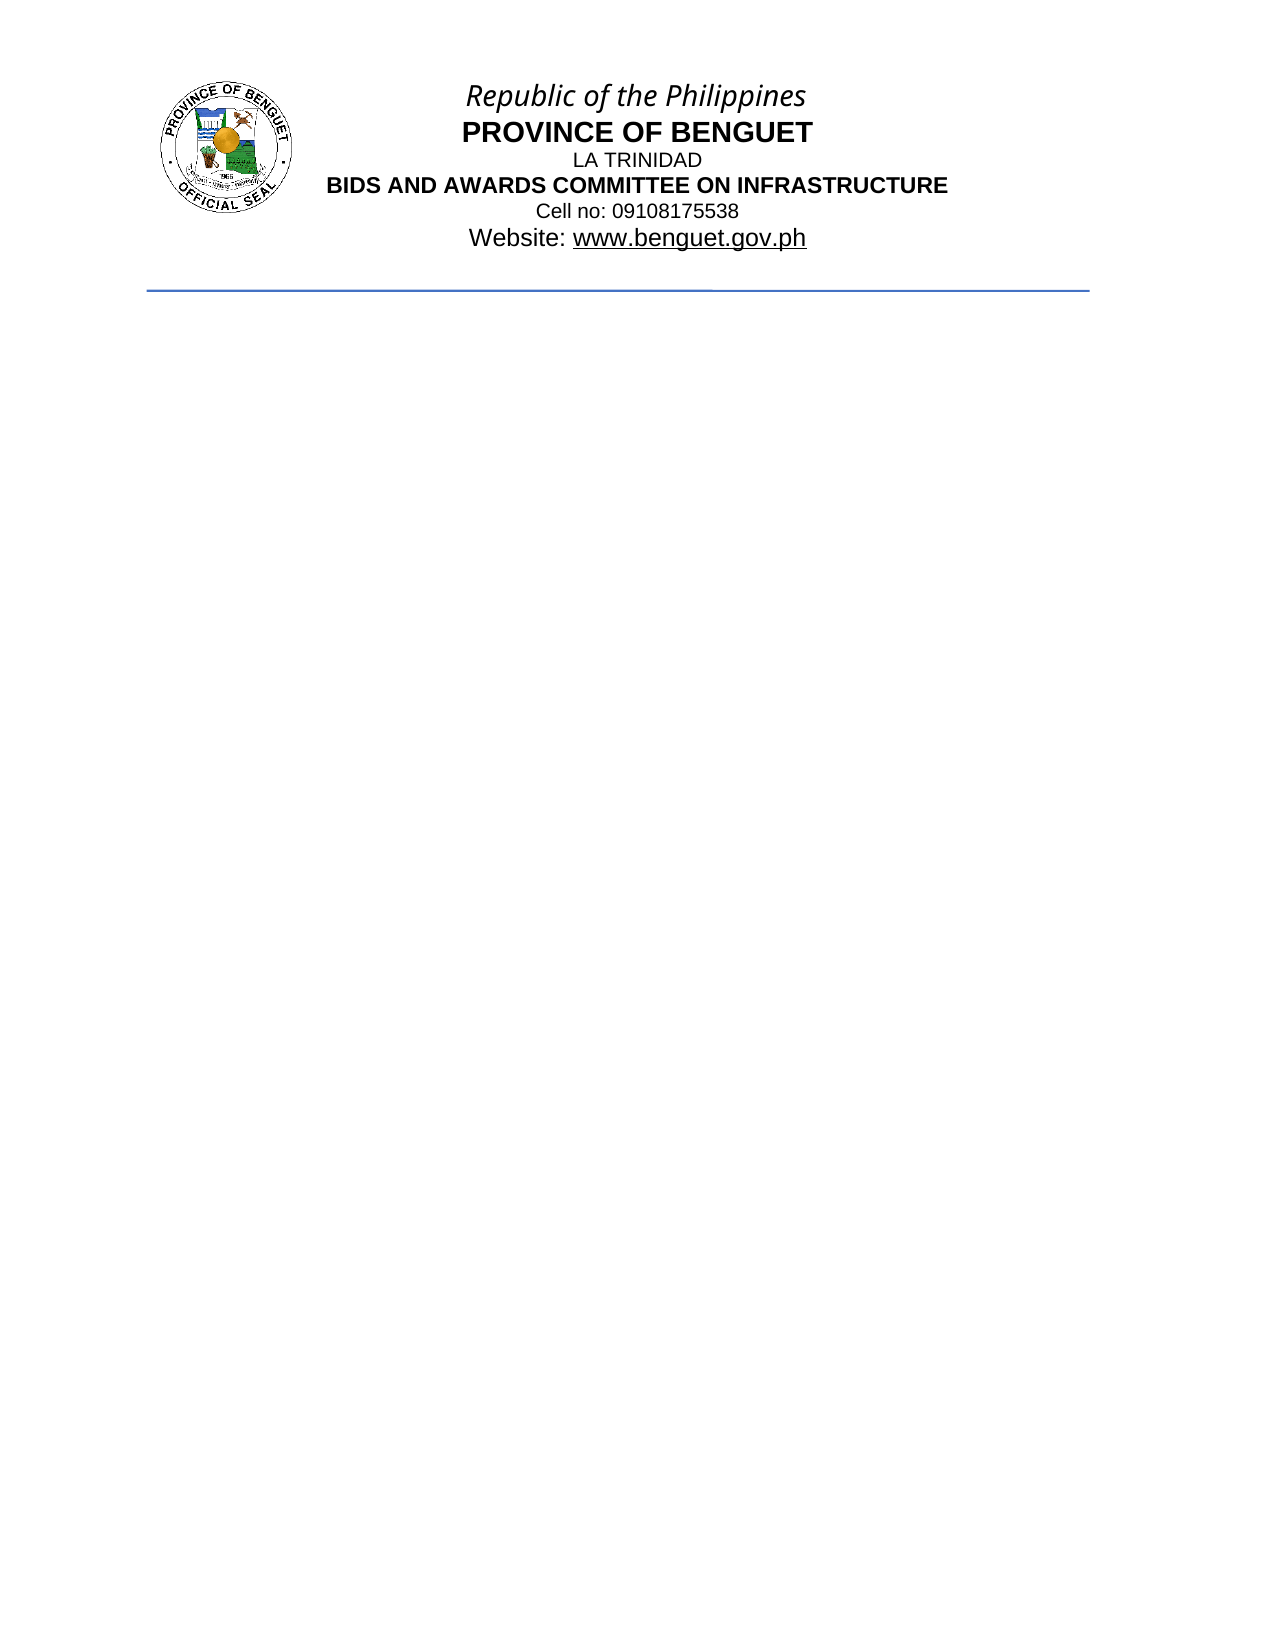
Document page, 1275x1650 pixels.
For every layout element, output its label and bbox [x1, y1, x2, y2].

picture [156, 77, 296, 217]
